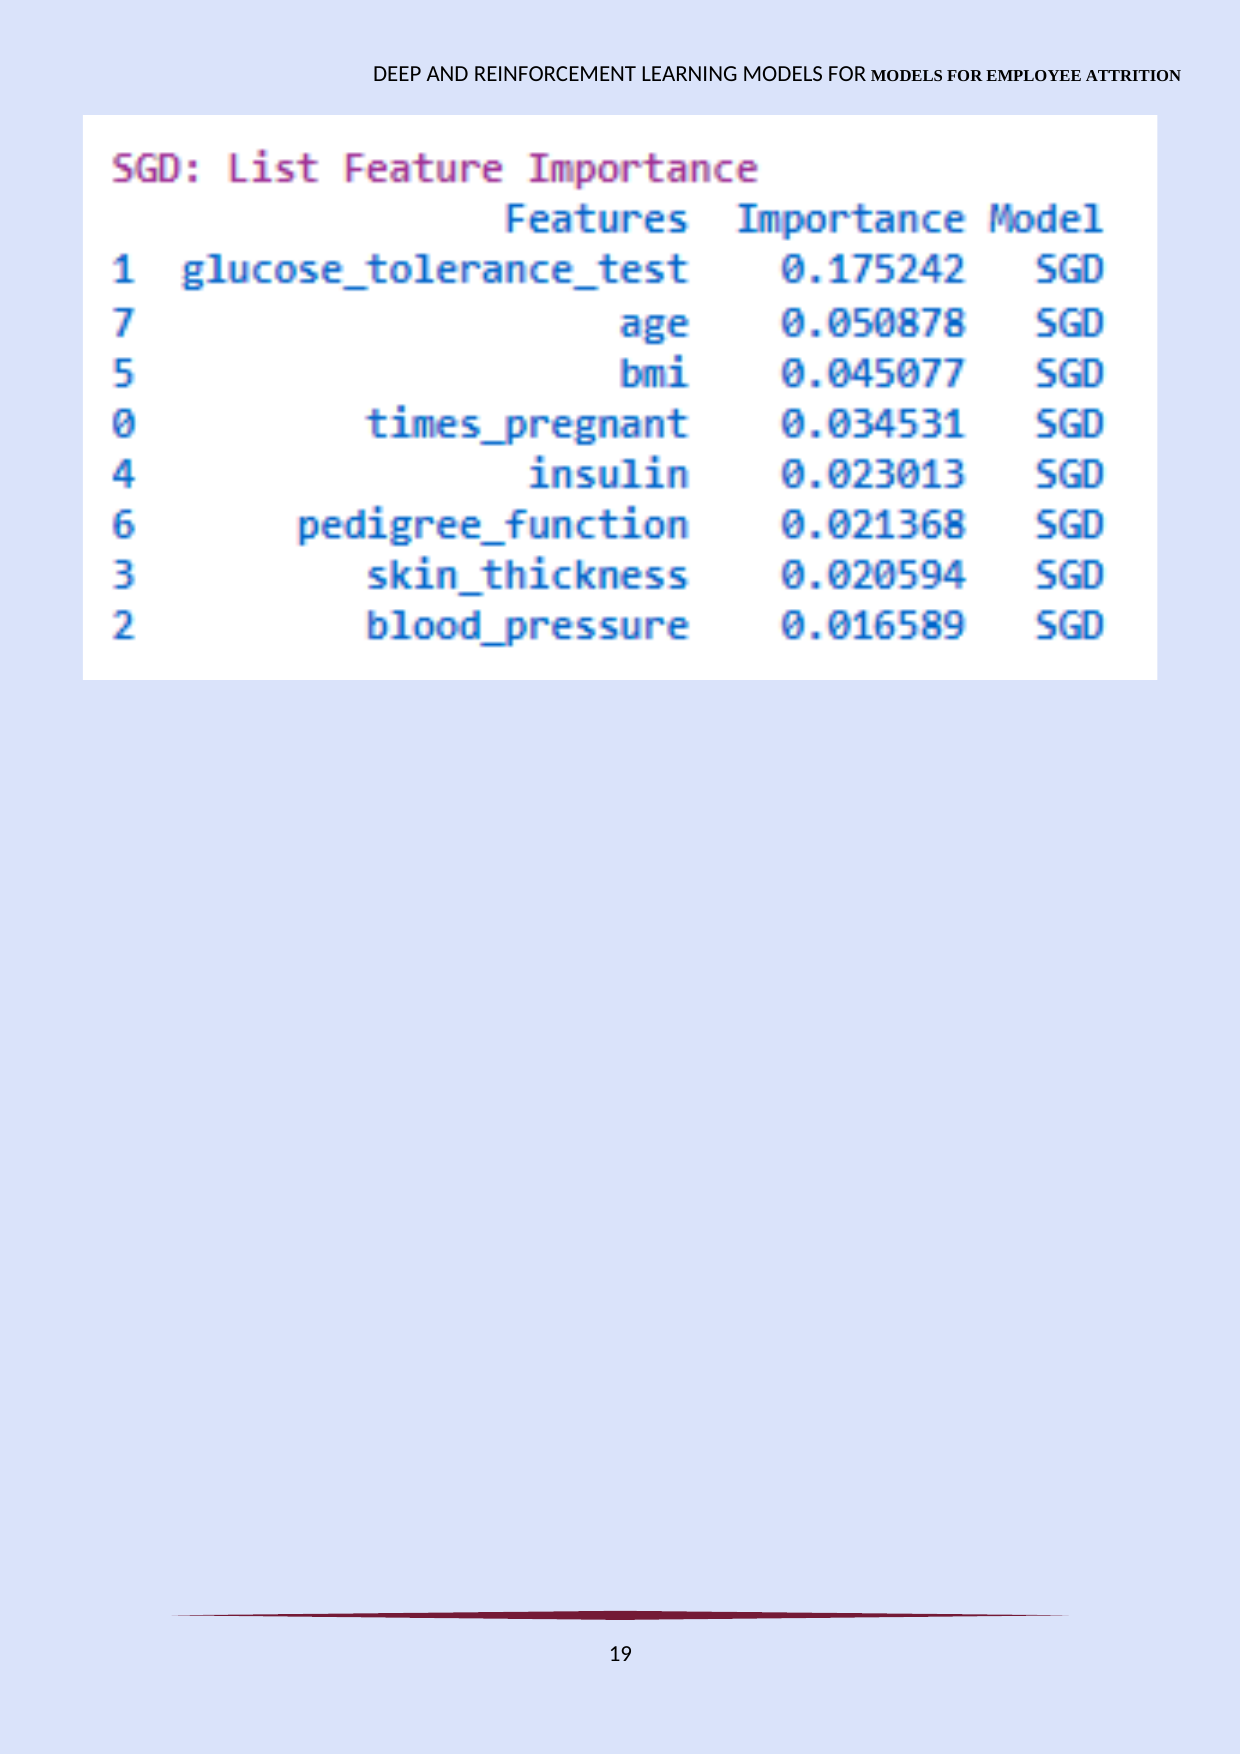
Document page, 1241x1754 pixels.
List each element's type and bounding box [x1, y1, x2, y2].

picture [82, 115, 1158, 680]
